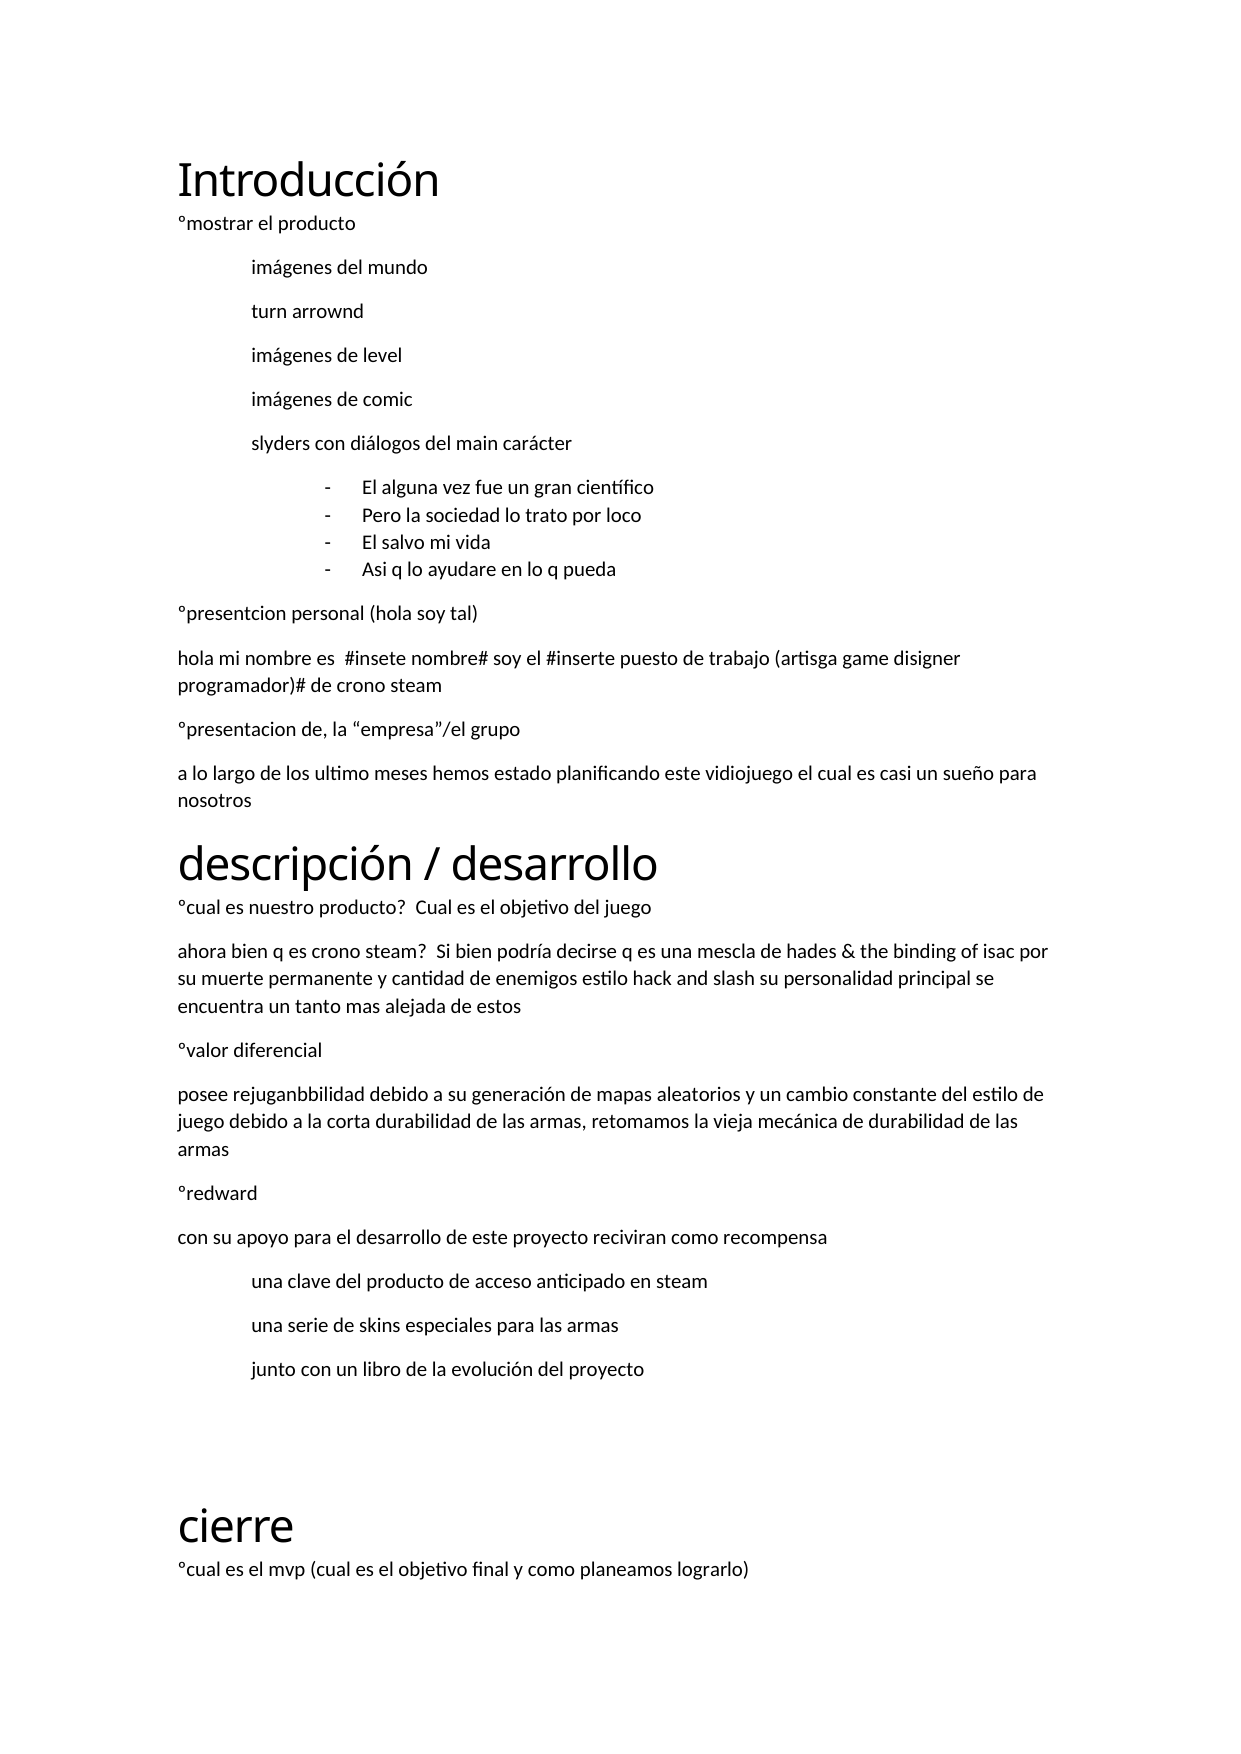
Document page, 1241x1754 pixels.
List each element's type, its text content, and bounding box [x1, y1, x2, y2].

text una serie de skins especiales para las armas [177, 1312, 1063, 1337]
text ºcual es nuestro producto? Cual es el objetivo del juego [177, 894, 1063, 919]
text una clave del producto de acceso anticipado en steam [177, 1268, 1063, 1293]
title cierre [177, 1494, 1063, 1556]
text ºpresentacion de, la “empresa”/el grupo [177, 716, 1063, 742]
title descripción / desarrollo [177, 832, 1063, 894]
title Introducción [177, 148, 1063, 210]
text posee rejuganbbilidad debido a su generación de mapas aleatorios y un cambio constante del estilo de juego debido a la corta durabilidad de las armas, retomamos la vieja mecánica de durabilidad de las armas [177, 1081, 1063, 1161]
text ºredward [177, 1180, 1063, 1205]
text imágenes de comic [177, 386, 1063, 412]
text junto con un libro de la evolución del proyecto [177, 1356, 1063, 1382]
text ahora bien q es crono steam? Si bien podría decirse q es una mescla de hades & the binding of isac por su muerte permanente y cantidad de enemigos estilo hack and slash su personalidad principal se encuentra un tanto mas alejada de estos [177, 938, 1063, 1018]
text imágenes de level [177, 342, 1063, 368]
text ºmostrar el producto [177, 210, 1063, 235]
text turn arrownd [177, 298, 1063, 323]
text slyders con diálogos del main carácter [177, 430, 1063, 456]
list Pero la sociedad lo trato por loco [324, 502, 1063, 527]
text ºvalor diferencial [177, 1037, 1063, 1062]
text hola mi nombre es #insete nombre# soy el #inserte puesto de trabajo (artisga game disigner programador)# de crono steam [177, 645, 1063, 697]
list El alguna vez fue un gran científico [324, 474, 1063, 500]
list El salvo mi vida [324, 529, 1063, 554]
text imágenes del mundo [177, 254, 1063, 279]
text a lo largo de los ultimo meses hemos estado planificando este vidiojuego el cual es casi un sueño para nosotros [177, 760, 1063, 813]
text ºcual es el mvp (cual es el objetivo final y como planeamos lograrlo) [177, 1556, 1063, 1582]
text ºpresentcion personal (hola soy tal) [177, 601, 1063, 626]
text con su apoyo para el desarrollo de este proyecto reciviran como recompensa [177, 1224, 1063, 1249]
list Asi q lo ayudare en lo q pueda [324, 557, 1063, 582]
